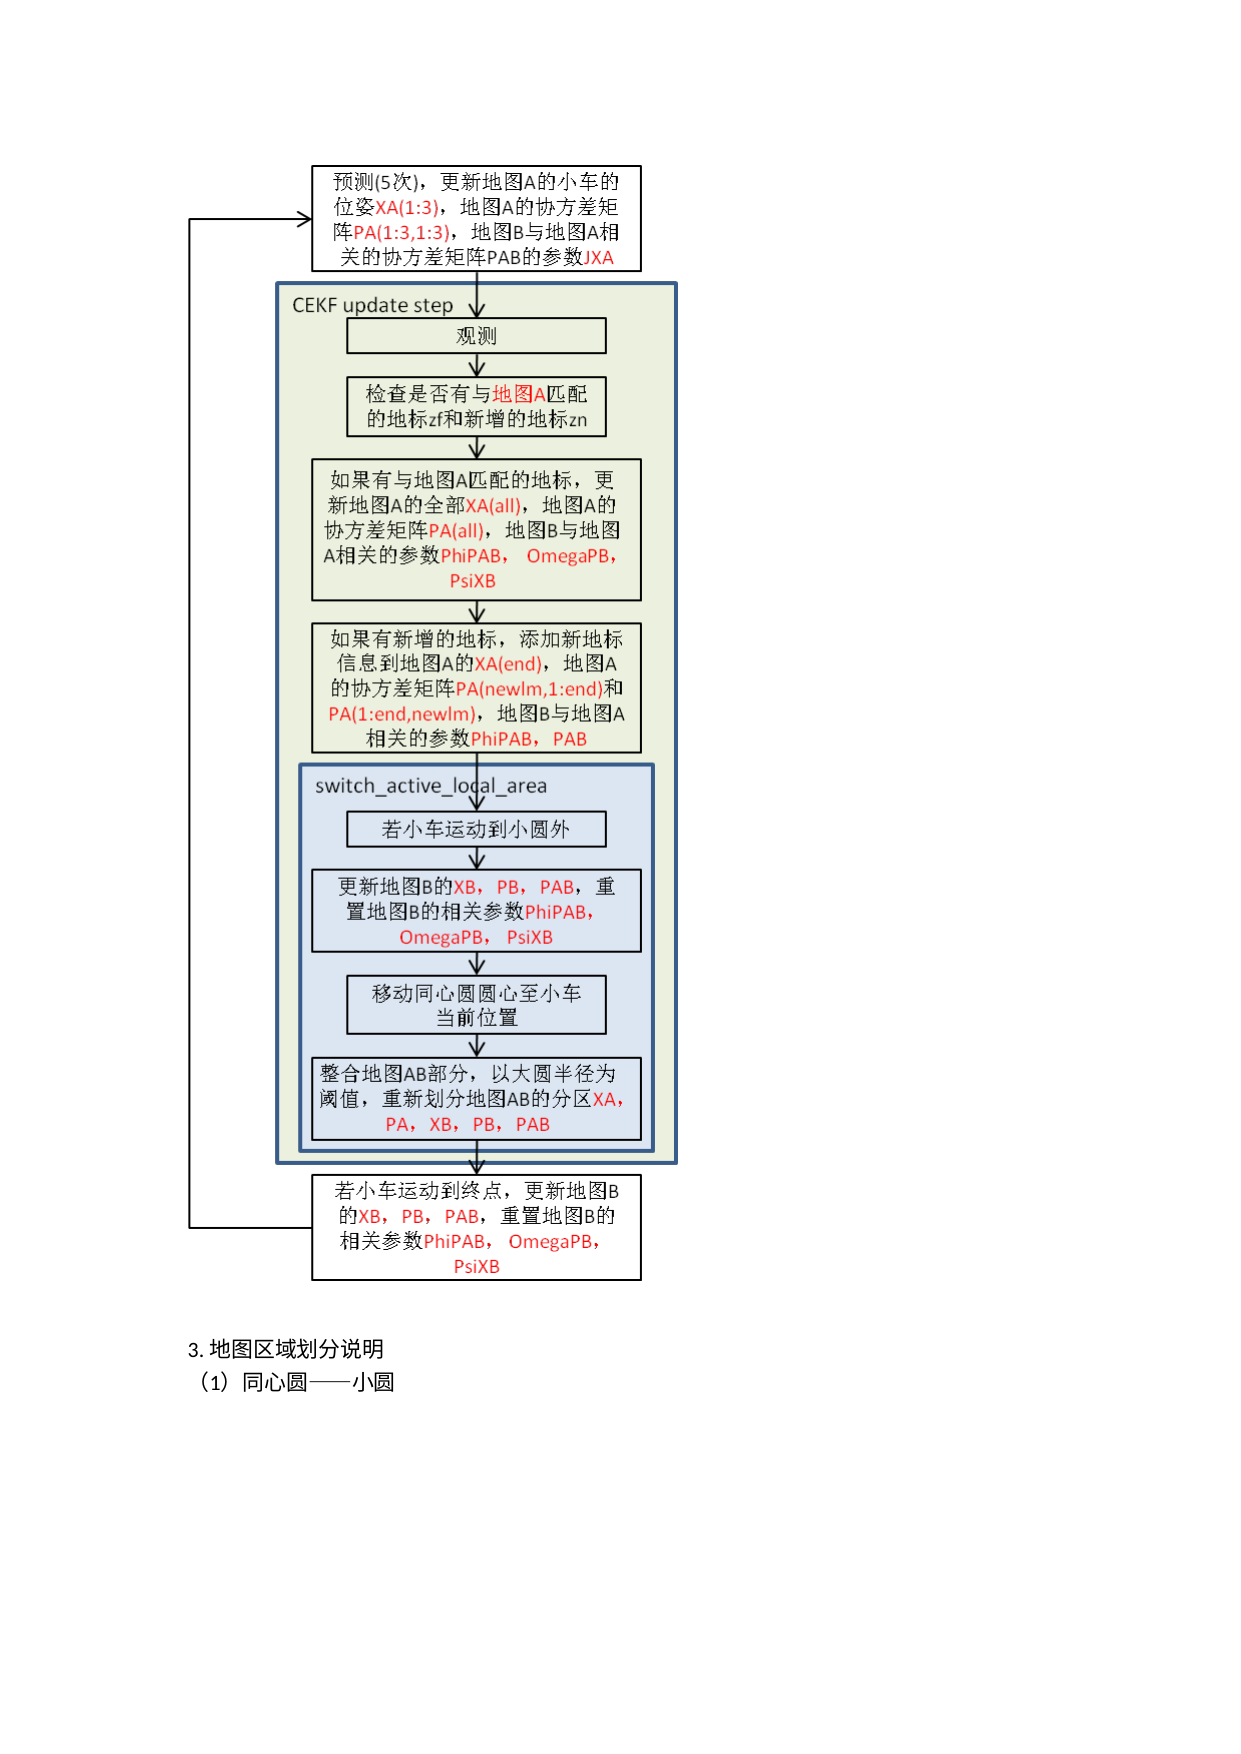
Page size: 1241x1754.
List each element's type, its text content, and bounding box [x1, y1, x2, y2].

text （1）同心圆——小圆 [187, 1364, 1053, 1397]
picture [187, 162, 679, 1282]
text 3. 地图区域划分说明 [187, 1332, 1053, 1364]
